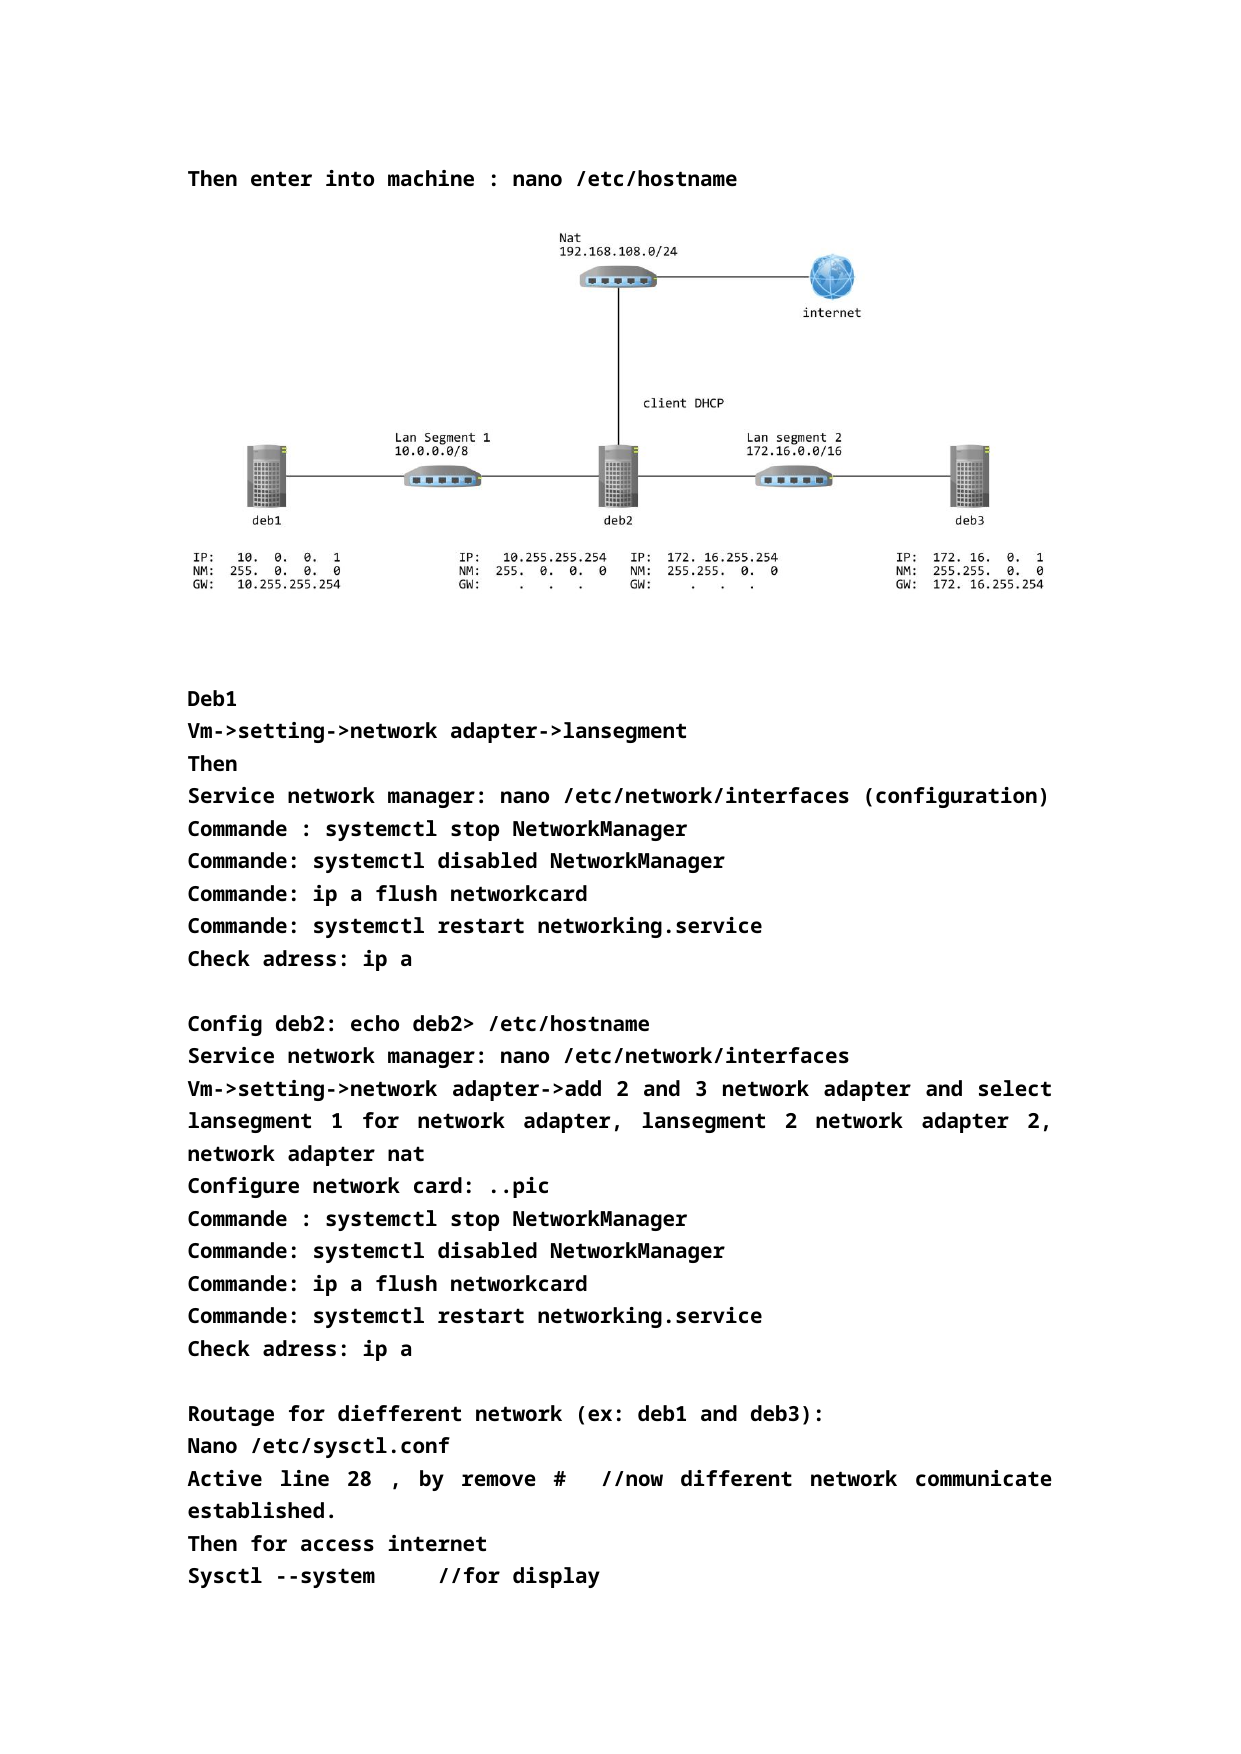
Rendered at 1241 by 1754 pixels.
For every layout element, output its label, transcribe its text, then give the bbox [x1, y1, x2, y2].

list Vm->setting->network adapter->add 2 and 3 network adapter and select lansegment 1 for network adapter, lansegment 2 network adapter 2, network adapter nat [187, 1072, 1053, 1169]
list Commande: systemctl restart networking.service [187, 1299, 1053, 1332]
list Commande: ip a flush networkcard [187, 1267, 1053, 1299]
list Commande: systemctl disabled NetworkManager [187, 844, 1053, 877]
list Service network manager: nano /etc/network/interfaces (configuration) [187, 779, 1053, 812]
picture [187, 227, 1049, 597]
list Sysctl --system //for display [187, 1559, 1053, 1592]
list Service network manager: nano /etc/network/interfaces [187, 1039, 1053, 1072]
list Nano /etc/sysctl.conf [187, 1429, 1053, 1462]
list Check adress: ip a [187, 1332, 1053, 1364]
list Routage for diefferent network (ex: deb1 and deb3): [187, 1397, 1053, 1429]
list Vm->setting->network adapter->lansegment [187, 714, 1053, 747]
list Commande: systemctl disabled NetworkManager [187, 1234, 1053, 1267]
list Commande: systemctl restart networking.service [187, 909, 1053, 942]
list Config deb2: echo deb2> /etc/hostname [187, 1007, 1053, 1039]
list Deb1 [187, 682, 1053, 714]
list Configure network card: ..pic [187, 1169, 1053, 1202]
list Active line 28 , by remove # //now different network communicate established. [187, 1462, 1053, 1527]
list Then for access internet [187, 1527, 1053, 1559]
list Commande: ip a flush networkcard [187, 877, 1053, 909]
list Check adress: ip a [187, 942, 1053, 974]
list Then enter into machine : nano /etc/hostname [187, 162, 1053, 194]
list Then [187, 747, 1053, 779]
list Commande : systemctl stop NetworkManager [187, 1202, 1053, 1234]
list Commande : systemctl stop NetworkManager [187, 812, 1053, 844]
